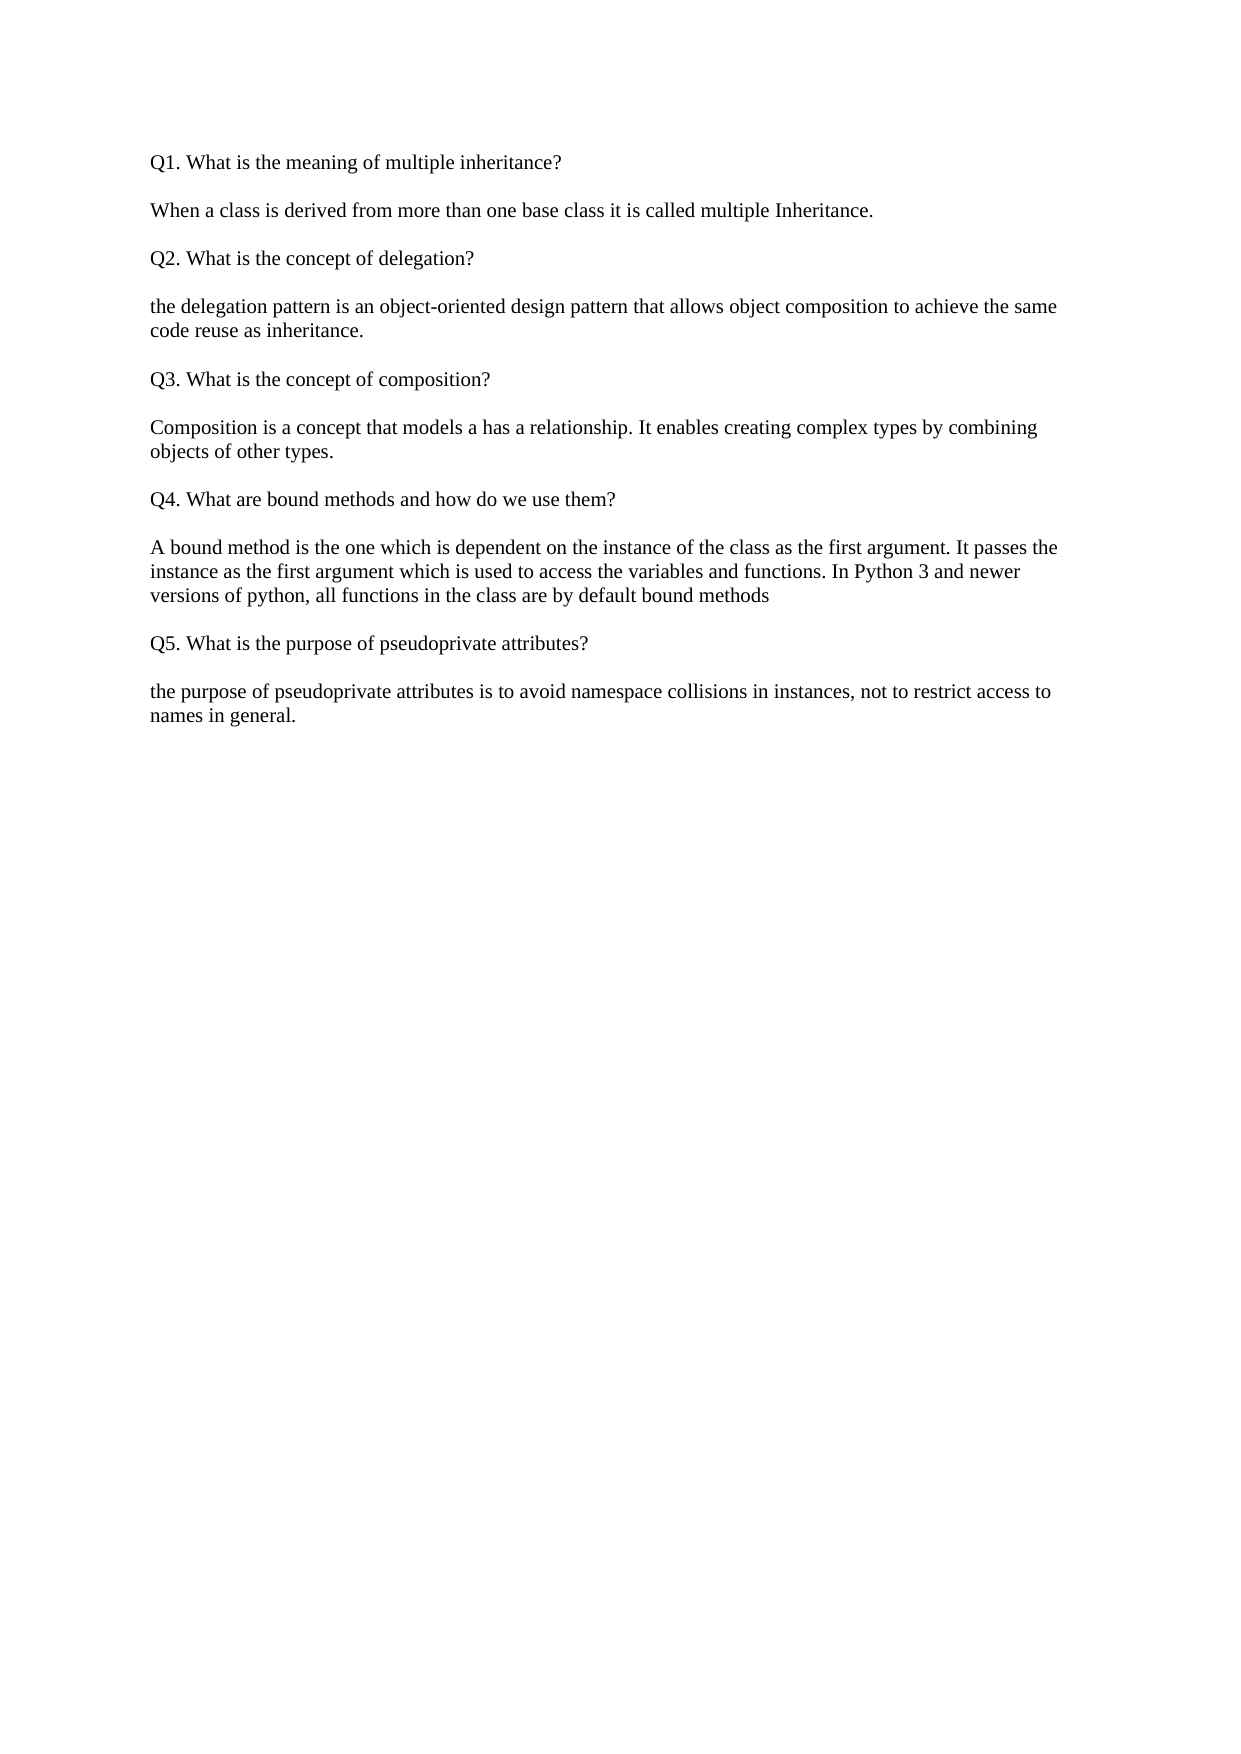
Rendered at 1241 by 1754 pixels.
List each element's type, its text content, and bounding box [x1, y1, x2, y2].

text A bound method is the one which is dependent on the instance of the class as the first argument. It passes the instance as the first argument which is used to access the variables and functions. In Python 3 and newer versions of python, all functions in the class are by default bound methods [150, 535, 1090, 607]
text the purpose of pseudoprivate attributes is to avoid namespace collisions in instances, not to restrict access to names in general. [150, 679, 1090, 727]
text Q4. What are bound methods and how do we use them? [150, 487, 1090, 511]
text Composition is a concept that models a has a relationship. It enables creating complex types by combining objects of other types. [150, 415, 1090, 463]
text Q3. What is the concept of composition? [150, 367, 1090, 391]
text Q1. What is the meaning of multiple inheritance? [150, 150, 1090, 174]
text the delegation pattern is an object-oriented design pattern that allows object composition to achieve the same code reuse as inheritance. [150, 294, 1090, 342]
text When a class is derived from more than one base class it is called multiple Inheritance. [150, 198, 1090, 222]
text Q2. What is the concept of delegation? [150, 246, 1090, 270]
text Q5. What is the purpose of pseudoprivate attributes? [150, 631, 1090, 655]
